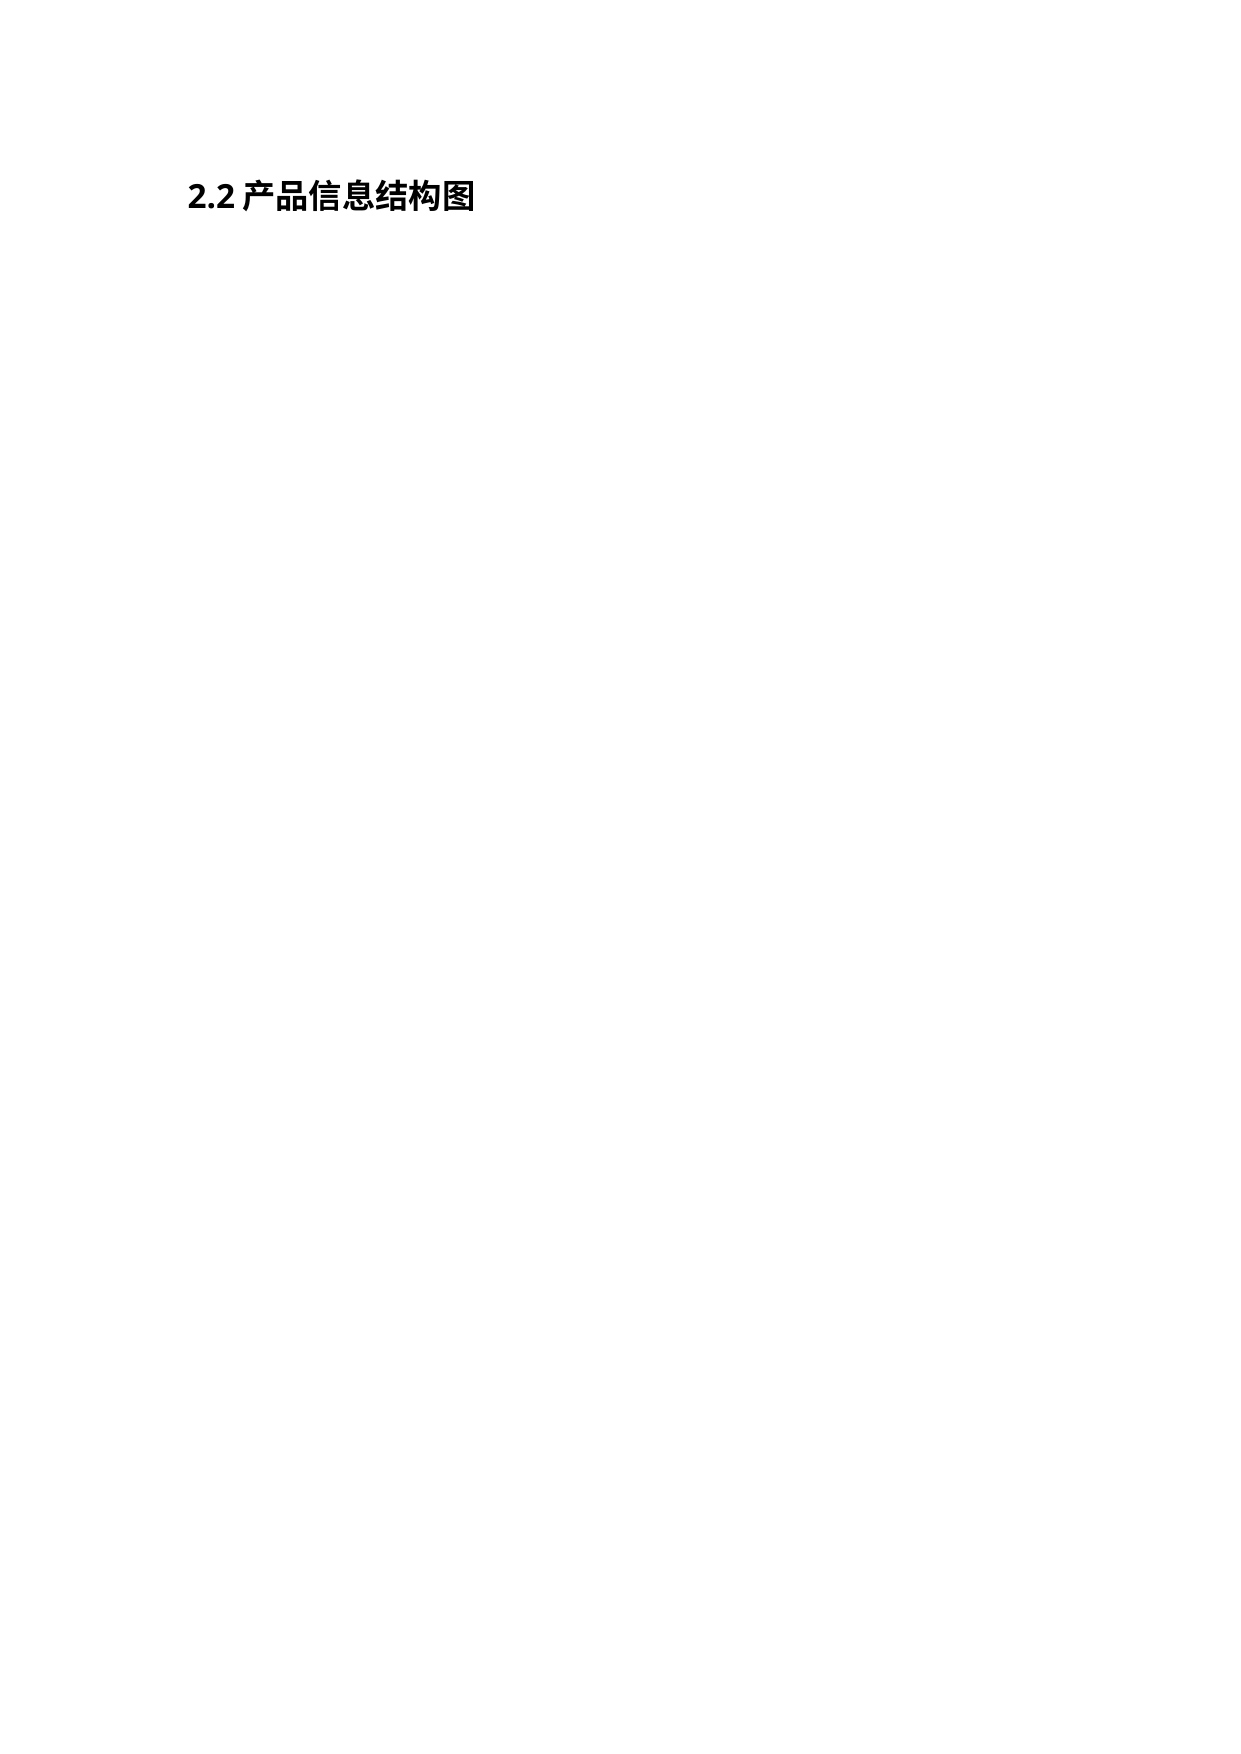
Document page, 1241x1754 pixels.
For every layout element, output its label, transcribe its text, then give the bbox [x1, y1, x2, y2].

subtitle 2.2产品信息结构图 [187, 162, 1053, 227]
